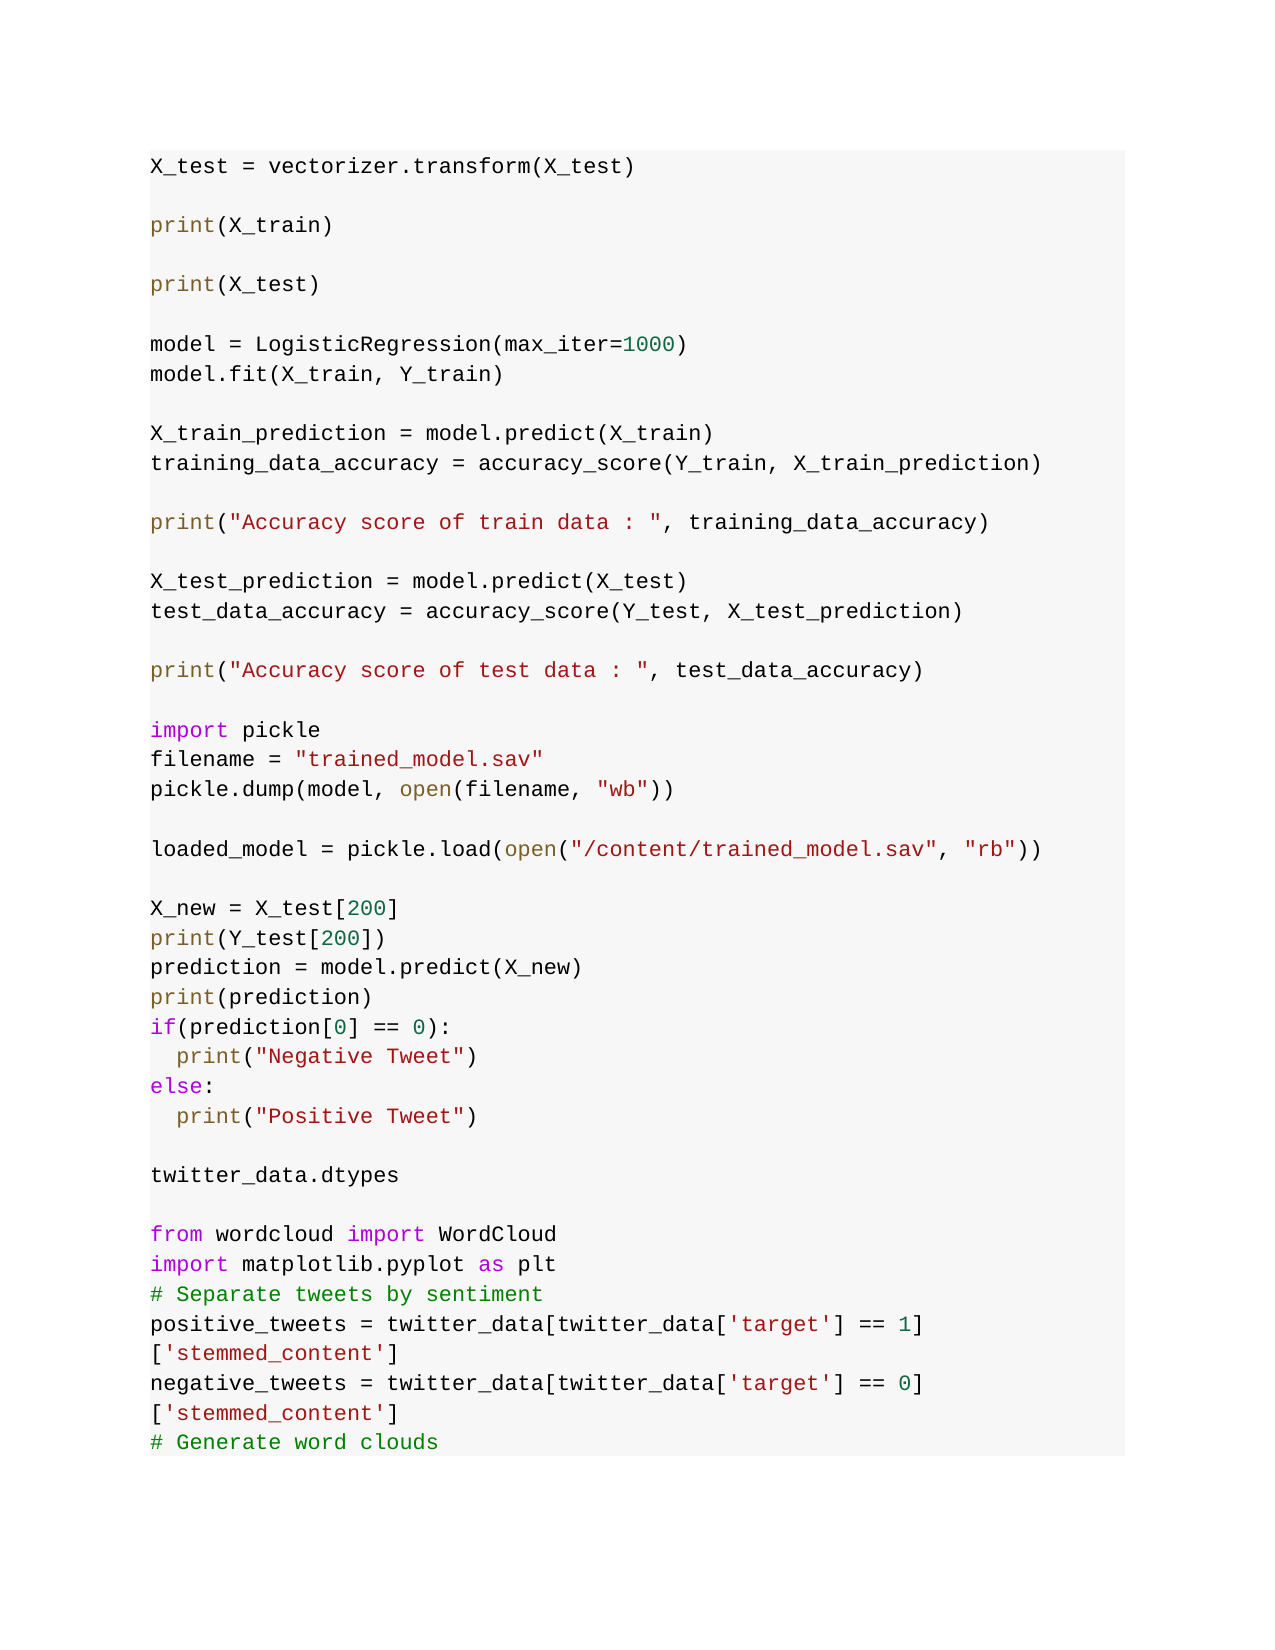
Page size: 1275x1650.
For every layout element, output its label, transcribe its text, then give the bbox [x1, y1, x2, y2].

text training_data_accuracy = accuracy_score(Y_train, X_train_prediction) [150, 447, 1125, 477]
text else: [150, 1070, 1125, 1100]
text loaded_model = pickle.load(open("/content/trained_model.sav", "rb")) [150, 833, 1125, 862]
text print("Accuracy score of train data : ", training_data_accuracy) [150, 506, 1125, 536]
text import matplotlib.pyplot as plt [150, 1248, 1125, 1278]
text print("Accuracy score of test data : ", test_data_accuracy) [150, 655, 1125, 684]
text import pickle [150, 714, 1125, 744]
text if(prediction[0] == 0): [150, 1011, 1125, 1041]
text prediction = model.predict(X_new) [150, 952, 1125, 981]
text print(X_test) [150, 269, 1125, 298]
text print("Positive Tweet") [150, 1100, 1125, 1130]
text print("Negative Tweet") [150, 1041, 1125, 1070]
text # Separate tweets by sentiment [150, 1278, 1125, 1308]
text X_train_prediction = model.predict(X_train) [150, 417, 1125, 447]
text print(Y_test[200]) [150, 922, 1125, 952]
text print(prediction) [150, 981, 1125, 1011]
text twitter_data.dtypes [150, 1159, 1125, 1189]
text model.fit(X_train, Y_train) [150, 358, 1125, 387]
text model = LogisticRegression(max_iter=1000) [150, 328, 1125, 358]
text X_new = X_test[200] [150, 892, 1125, 922]
text print(X_train) [150, 209, 1125, 239]
text X_test_prediction = model.predict(X_test) [150, 566, 1125, 595]
text pickle.dump(model, open(filename, "wb")) [150, 773, 1125, 803]
text test_data_accuracy = accuracy_score(Y_test, X_test_prediction) [150, 595, 1125, 625]
text from wordcloud import WordCloud [150, 1219, 1125, 1248]
text filename = "trained_model.sav" [150, 744, 1125, 773]
text negative_tweets = twitter_data[twitter_data['target'] == 0]['stemmed_content'] [150, 1367, 1125, 1427]
text # Generate word clouds [150, 1427, 1125, 1456]
text X_test = vectorizer.transform(X_test) [150, 150, 1125, 180]
text positive_tweets = twitter_data[twitter_data['target'] == 1]['stemmed_content'] [150, 1308, 1125, 1367]
